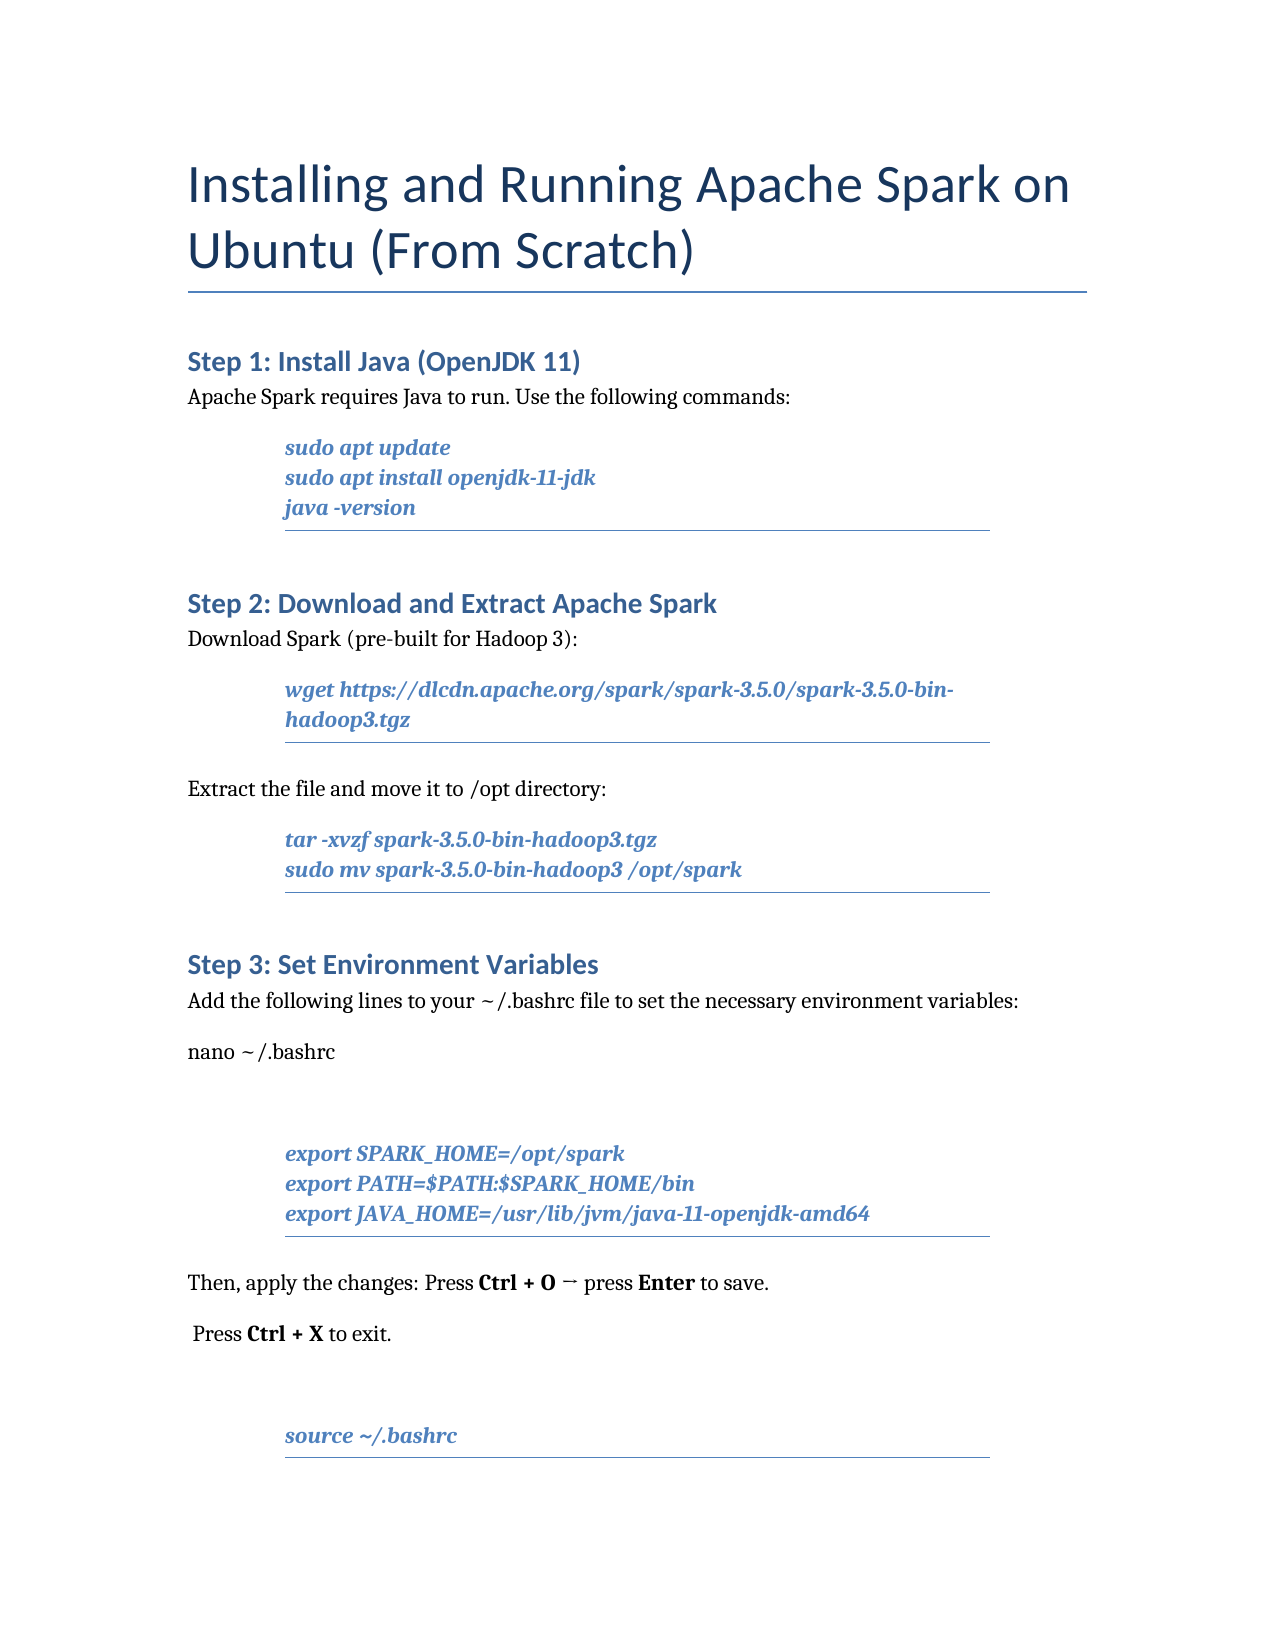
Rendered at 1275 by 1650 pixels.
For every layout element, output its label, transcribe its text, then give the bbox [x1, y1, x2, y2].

subtitle Step 2: Download and Extract Apache Spark [187, 585, 1087, 620]
text Add the following lines to your ~/.bashrc file to set the necessary environment variables: [187, 987, 1087, 1014]
text export SPARK_HOME=/opt/spark export PATH=$PATH:$SPARK_HOME/bin export JAVA_HOME=/usr/lib/jvm/java-11-openjdk-amd64 [285, 1141, 990, 1236]
title Installing and Running Apache Spark on Ubuntu (From Scratch) [187, 150, 1087, 293]
text nano ~/.bashrc [187, 1038, 1087, 1065]
text Press Ctrl + X to exit. [187, 1321, 1087, 1347]
subtitle Step 3: Set Environment Variables [187, 946, 1087, 982]
text Extract the file and move it to /opt directory: [187, 776, 1087, 802]
subtitle Step 1: Install Java (OpenJDK 11) [187, 343, 1087, 378]
text Download Spark (pre-built for Hadoop 3): [187, 626, 1087, 652]
text Then, apply the changes: Press Ctrl + O → press Enter to save. [187, 1270, 1087, 1296]
text Apache Spark requires Java to run. Use the following commands: [187, 384, 1087, 410]
text sudo apt update sudo apt install openjdk-11-jdk java -version [285, 435, 990, 530]
text wget https://dlcdn.apache.org/spark/spark-3.5.0/spark-3.5.0-bin-hadoop3.tgz [285, 677, 990, 742]
text source ~/.bashrc [285, 1423, 990, 1457]
text tar -xvzf spark-3.5.0-bin-hadoop3.tgz sudo mv spark-3.5.0-bin-hadoop3 /opt/spark [285, 827, 990, 892]
